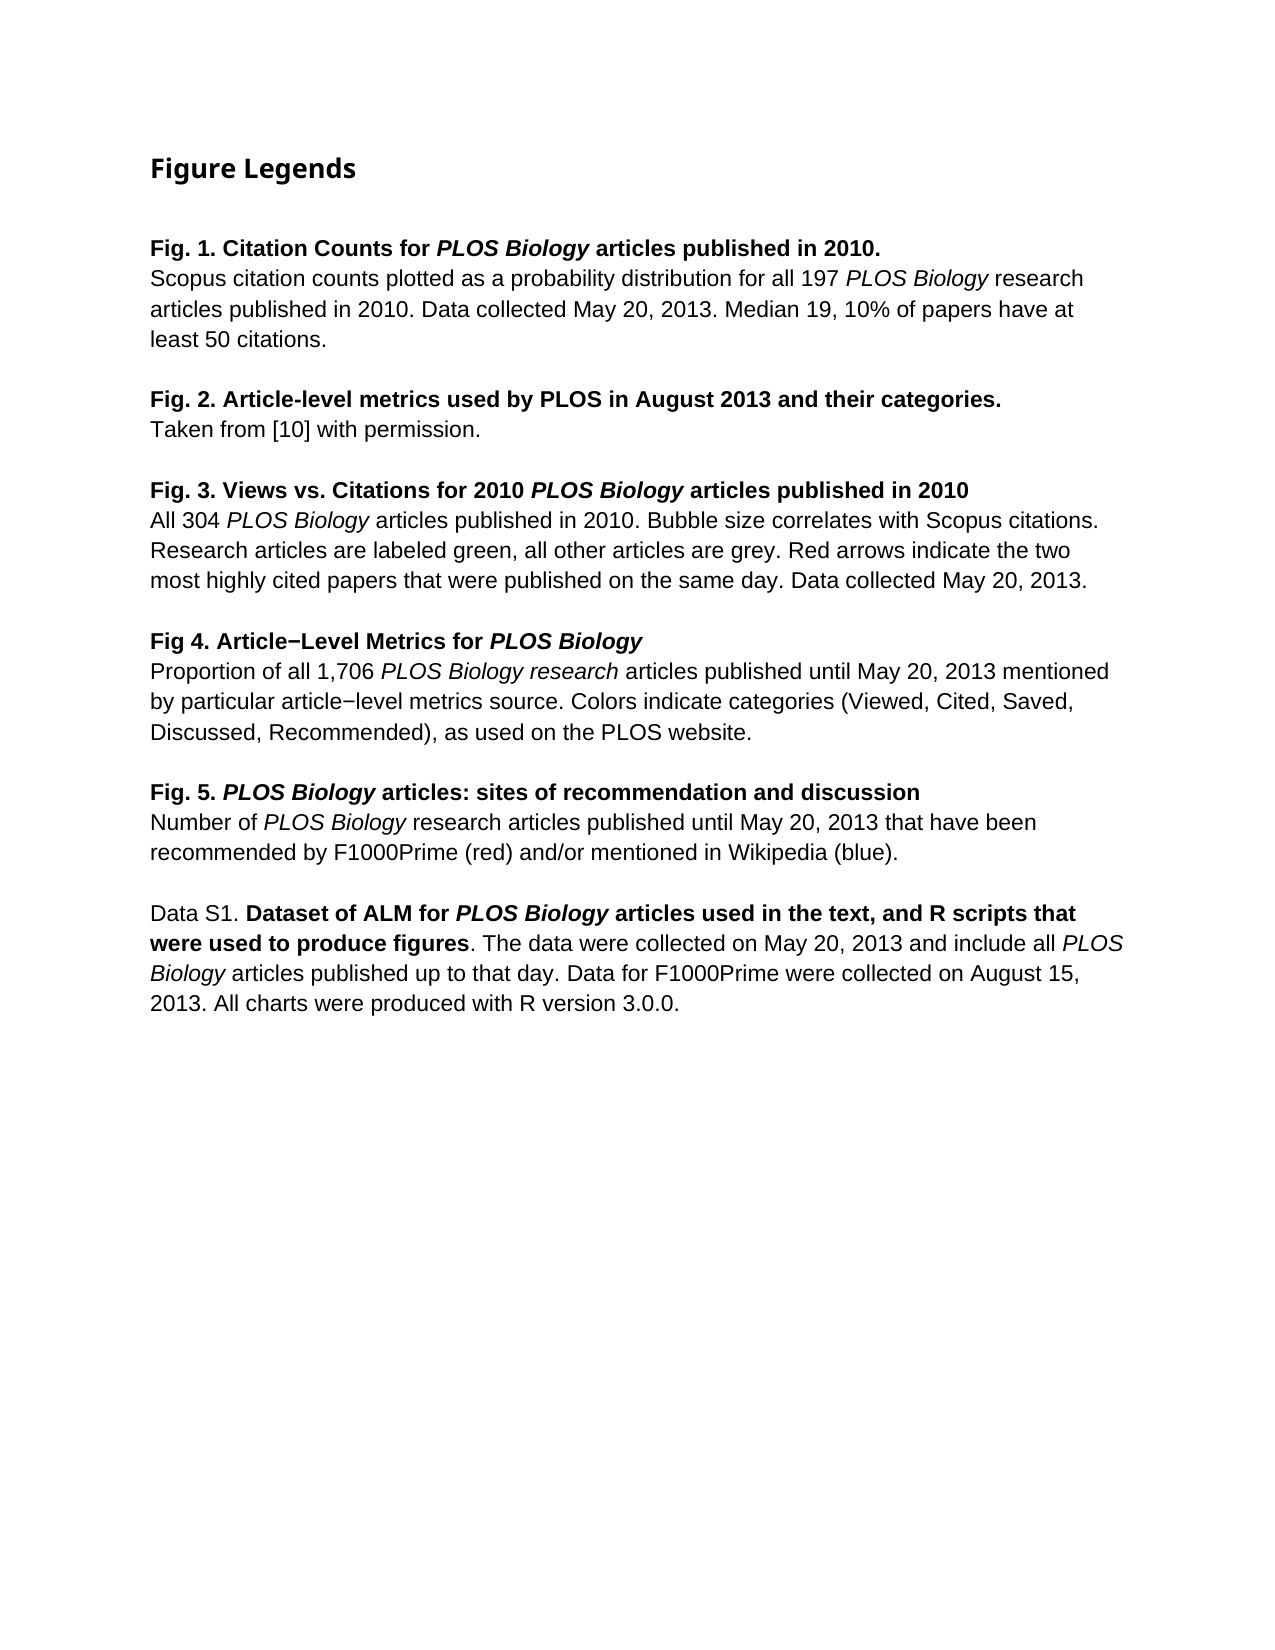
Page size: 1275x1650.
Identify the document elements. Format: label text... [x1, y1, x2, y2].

text Scopus citation counts plotted as a probability distribution for all 197 PLOS Biology research articles published in 2010. Data collected May 20, 2013. Median 19, 10% of papers have at least 50 citations. [150, 265, 1125, 352]
text Fig 4. Article−Level Metrics for PLOS Biology [150, 628, 1125, 654]
text Fig. 2. Article-level metrics used by PLOS in August 2013 and their categories. [150, 386, 1125, 412]
text Number of PLOS Biology research articles published until May 20, 2013 that have been recommended by F1000Prime (red) and/or mentioned in Wikipedia (blue). [150, 809, 1125, 866]
text Fig. 3. Views vs. Citations for 2010 PLOS Biology articles published in 2010 [150, 477, 1125, 503]
text Taken from [10] with permission. [150, 416, 1125, 443]
text Proportion of all 1,706 PLOS Biology research articles published until May 20, 2013 mentioned by particular article−level metrics source. Colors indicate categories (Viewed, Cited, Saved, Discussed, Recommended), as used on the PLOS website. [150, 658, 1125, 745]
text Data S1. Dataset of ALM for PLOS Biology articles used in the text, and R scripts that were used to produce figures. The data were collected on May 20, 2013 and include all PLOS Biology articles published up to that day. Data for F1000Prime were collected on August 15, 2013. All charts were produced with R version 3.0.0. [150, 900, 1125, 1017]
text Fig. 1. Citation Counts for PLOS Biology articles published in 2010. [150, 235, 1125, 261]
text Fig. 5. PLOS Biology articles: sites of recommendation and discussion [150, 779, 1125, 805]
text All 304 PLOS Biology articles published in 2010. Bubble size correlates with Scopus citations. Research articles are labeled green, all other articles are grey. Red arrows indicate the two most highly cited papers that were published on the same day. Data collected May 20, 2013. [150, 507, 1125, 594]
subtitle Figure Legends [150, 150, 1125, 187]
